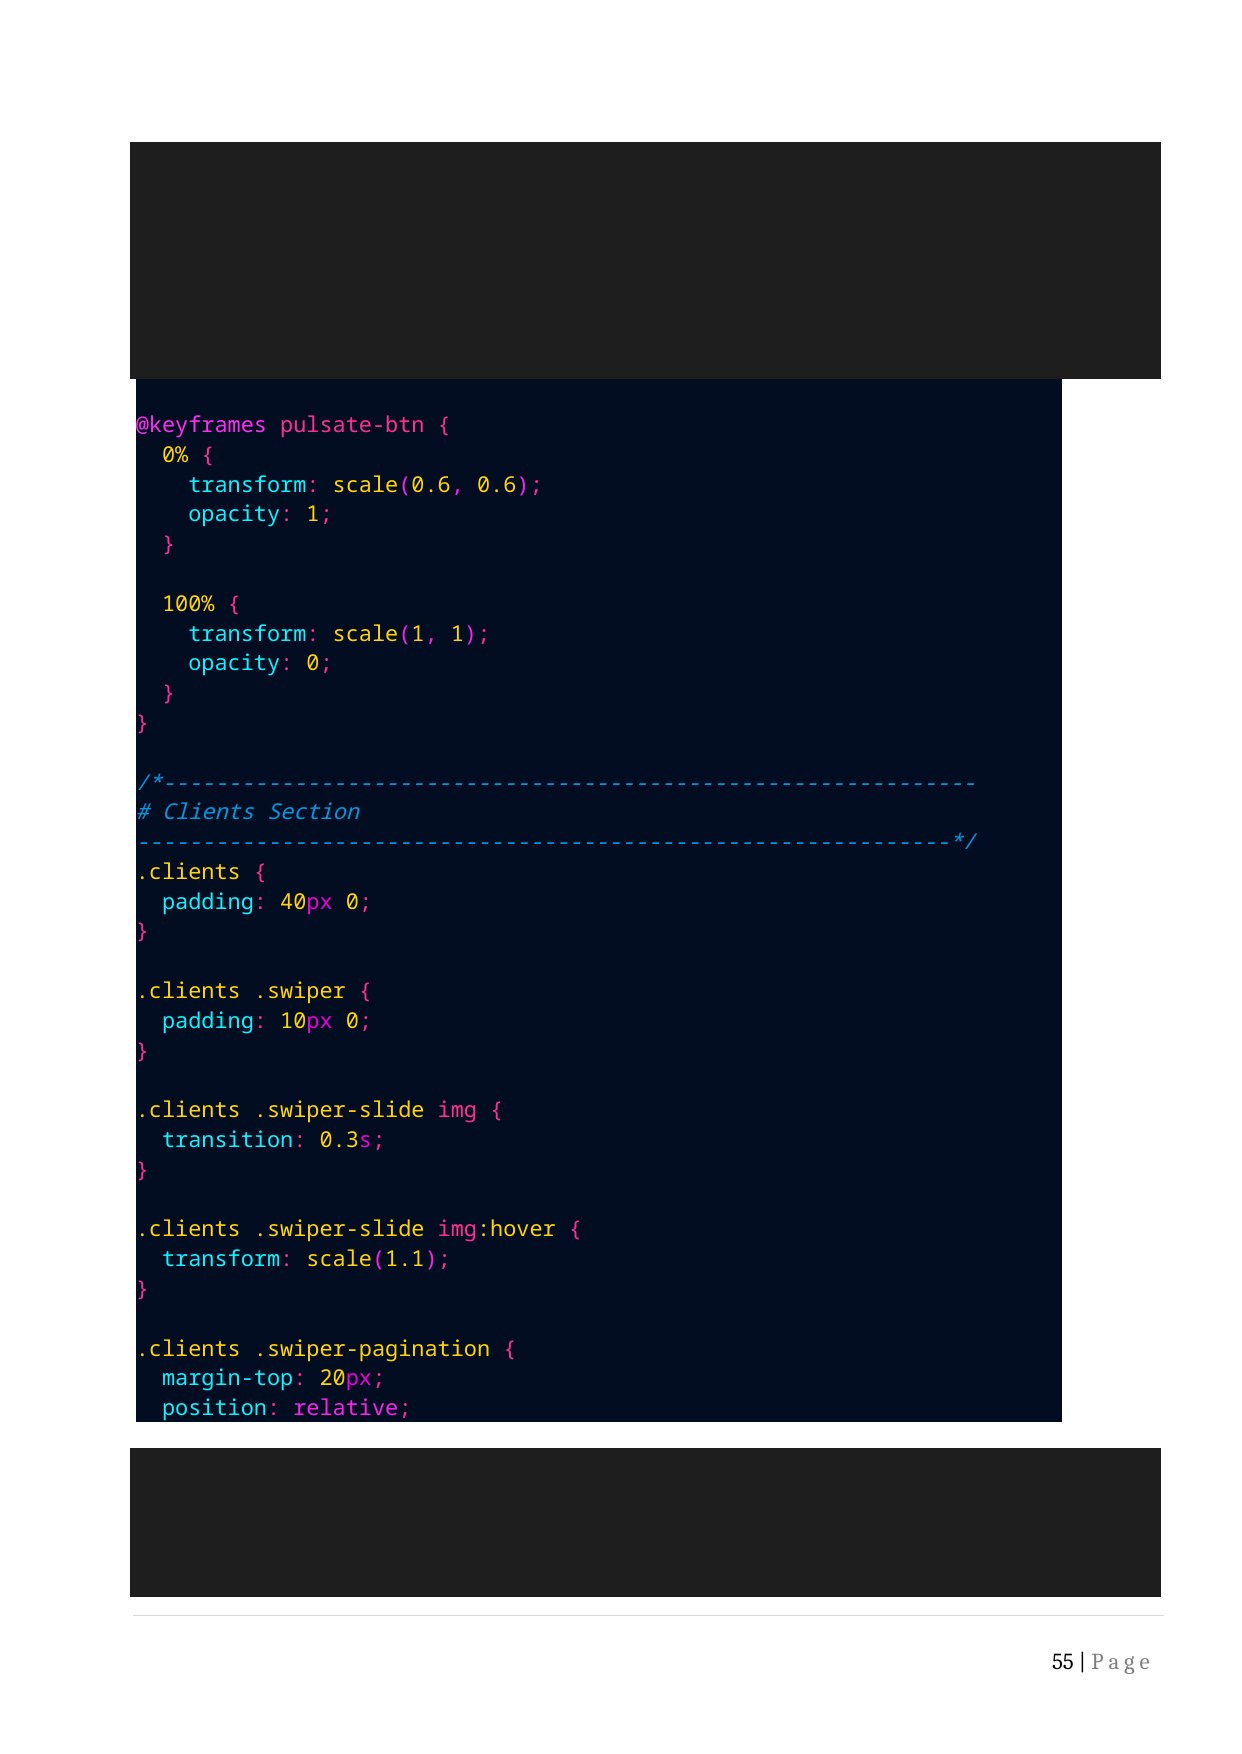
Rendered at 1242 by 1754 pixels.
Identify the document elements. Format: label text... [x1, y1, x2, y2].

text transform: scale(0.6, 0.6); [136, 469, 1062, 498]
text 100% { [136, 588, 1062, 618]
text opacity: 0; [136, 647, 1062, 677]
text transition: 0.3s; [136, 1124, 1062, 1154]
text position: relative; [136, 1392, 1062, 1422]
text opacity: 1; [136, 498, 1062, 528]
text # Clients Section [136, 796, 1062, 826]
text } [136, 1273, 1062, 1303]
text 0% { [136, 439, 1062, 469]
text @keyframes pulsate-btn { [136, 409, 1062, 439]
text } [136, 1154, 1062, 1184]
text .clients .swiper-slide img { [136, 1094, 1062, 1124]
text } [136, 528, 1062, 558]
text .clients .swiper-slide img:hover { [136, 1213, 1062, 1243]
text padding: 10px 0; [136, 1005, 1062, 1035]
text .clients .swiper-pagination { [136, 1333, 1062, 1362]
text } [136, 707, 1062, 737]
text } [136, 916, 1062, 945]
text transform: scale(1, 1); [136, 618, 1062, 647]
text margin-top: 20px; [136, 1362, 1062, 1392]
text transform: scale(1.1); [136, 1243, 1062, 1273]
text --------------------------------------------------------------*/ [136, 826, 1062, 856]
text padding: 40px 0; [136, 886, 1062, 916]
text } [136, 1035, 1062, 1064]
text } [136, 677, 1062, 707]
text .clients { [136, 856, 1062, 886]
text /*-------------------------------------------------------------- [136, 767, 1062, 796]
text .clients .swiper { [136, 975, 1062, 1005]
